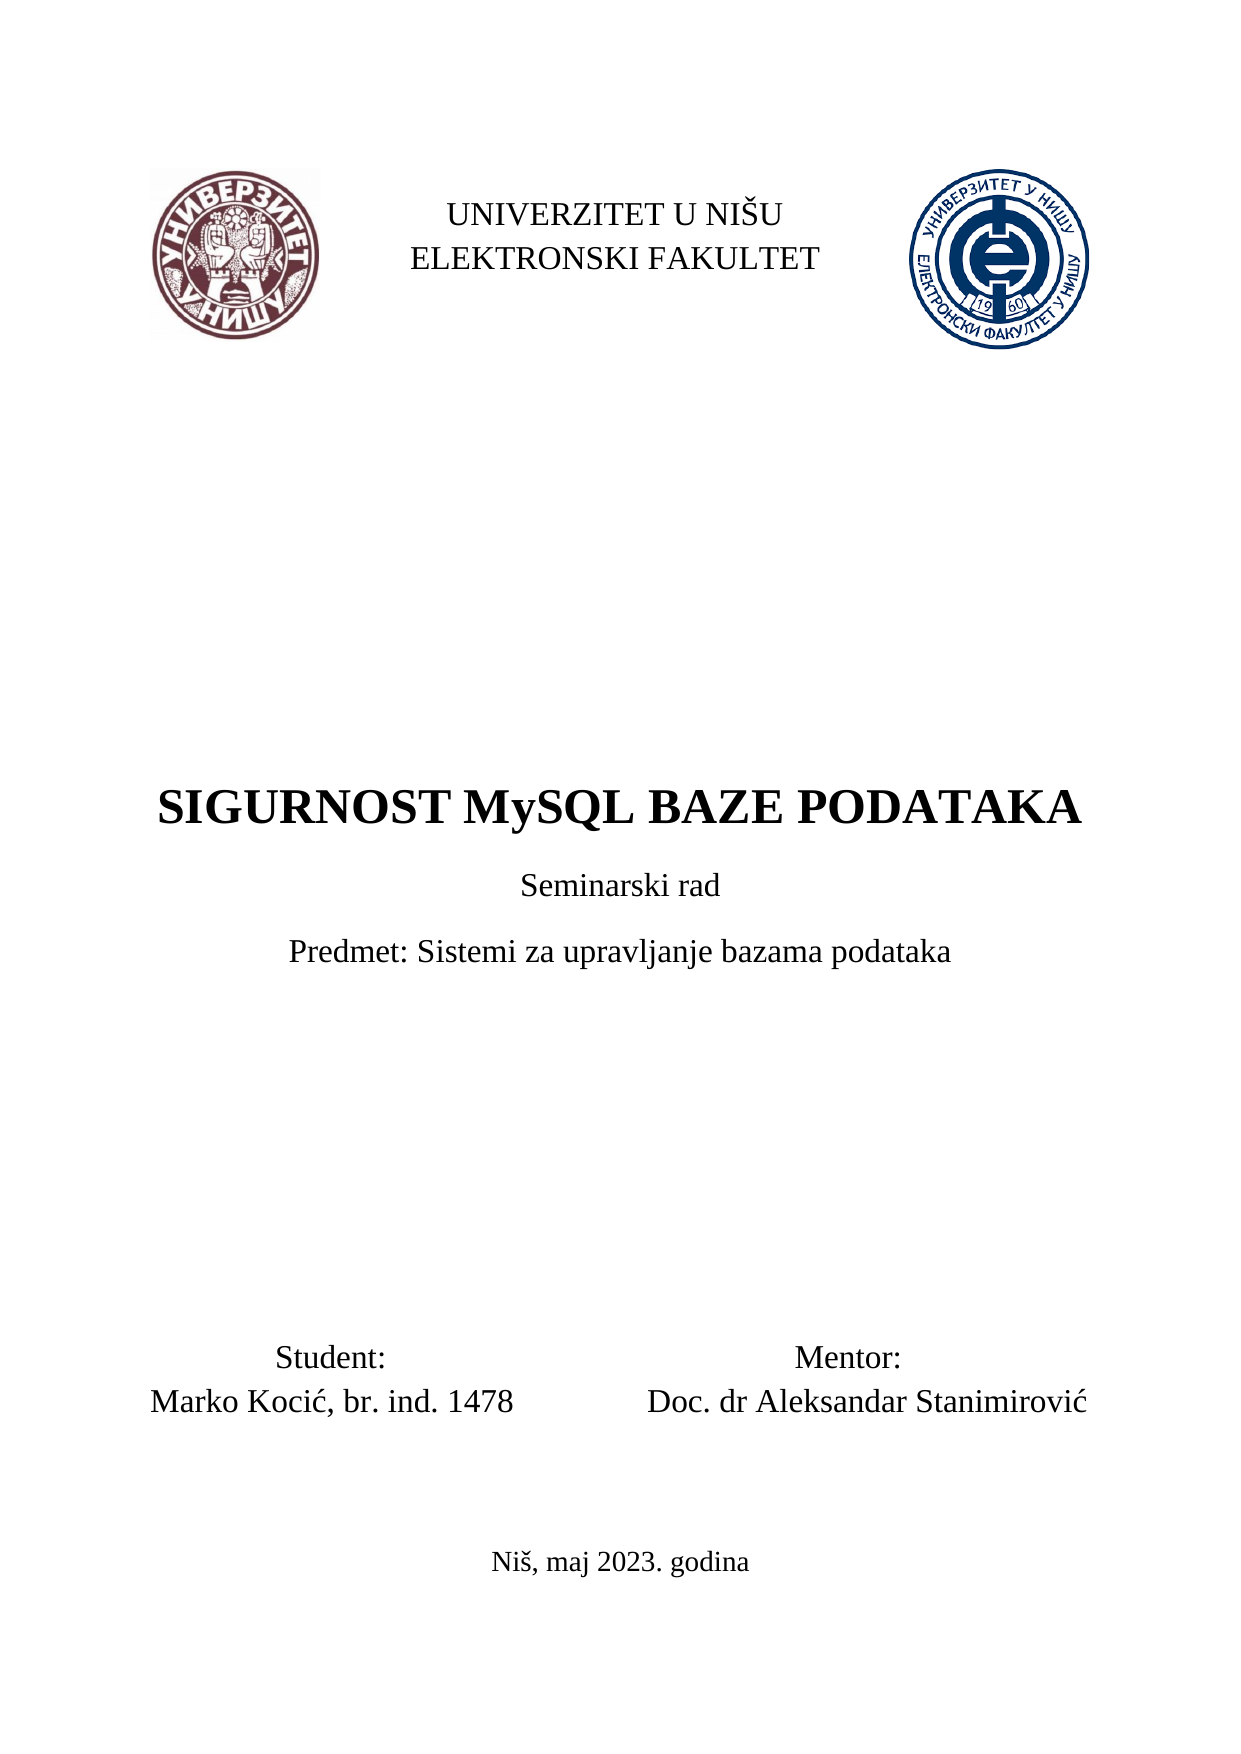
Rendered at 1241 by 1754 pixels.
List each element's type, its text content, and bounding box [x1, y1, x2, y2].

text UNIVERZITET U NIŠU [321, 194, 908, 232]
text Seminarski rad [150, 865, 1090, 903]
picture [908, 168, 1090, 350]
text SIGURNOST MySQL BAZE PODATAKA [150, 777, 1090, 834]
text Marko Kocić, br. ind. 1478 Doc. dr Aleksandar Stanimirović [150, 1381, 1090, 1420]
picture [150, 168, 321, 342]
text Predmet: Sistemi za upravljanje bazama podataka [150, 931, 1090, 969]
text Niš, maj 2023. godina [150, 1544, 1090, 1577]
text Student: Mentor: [150, 1337, 1090, 1376]
text ELEKTRONSKI FAKULTET [321, 238, 908, 276]
